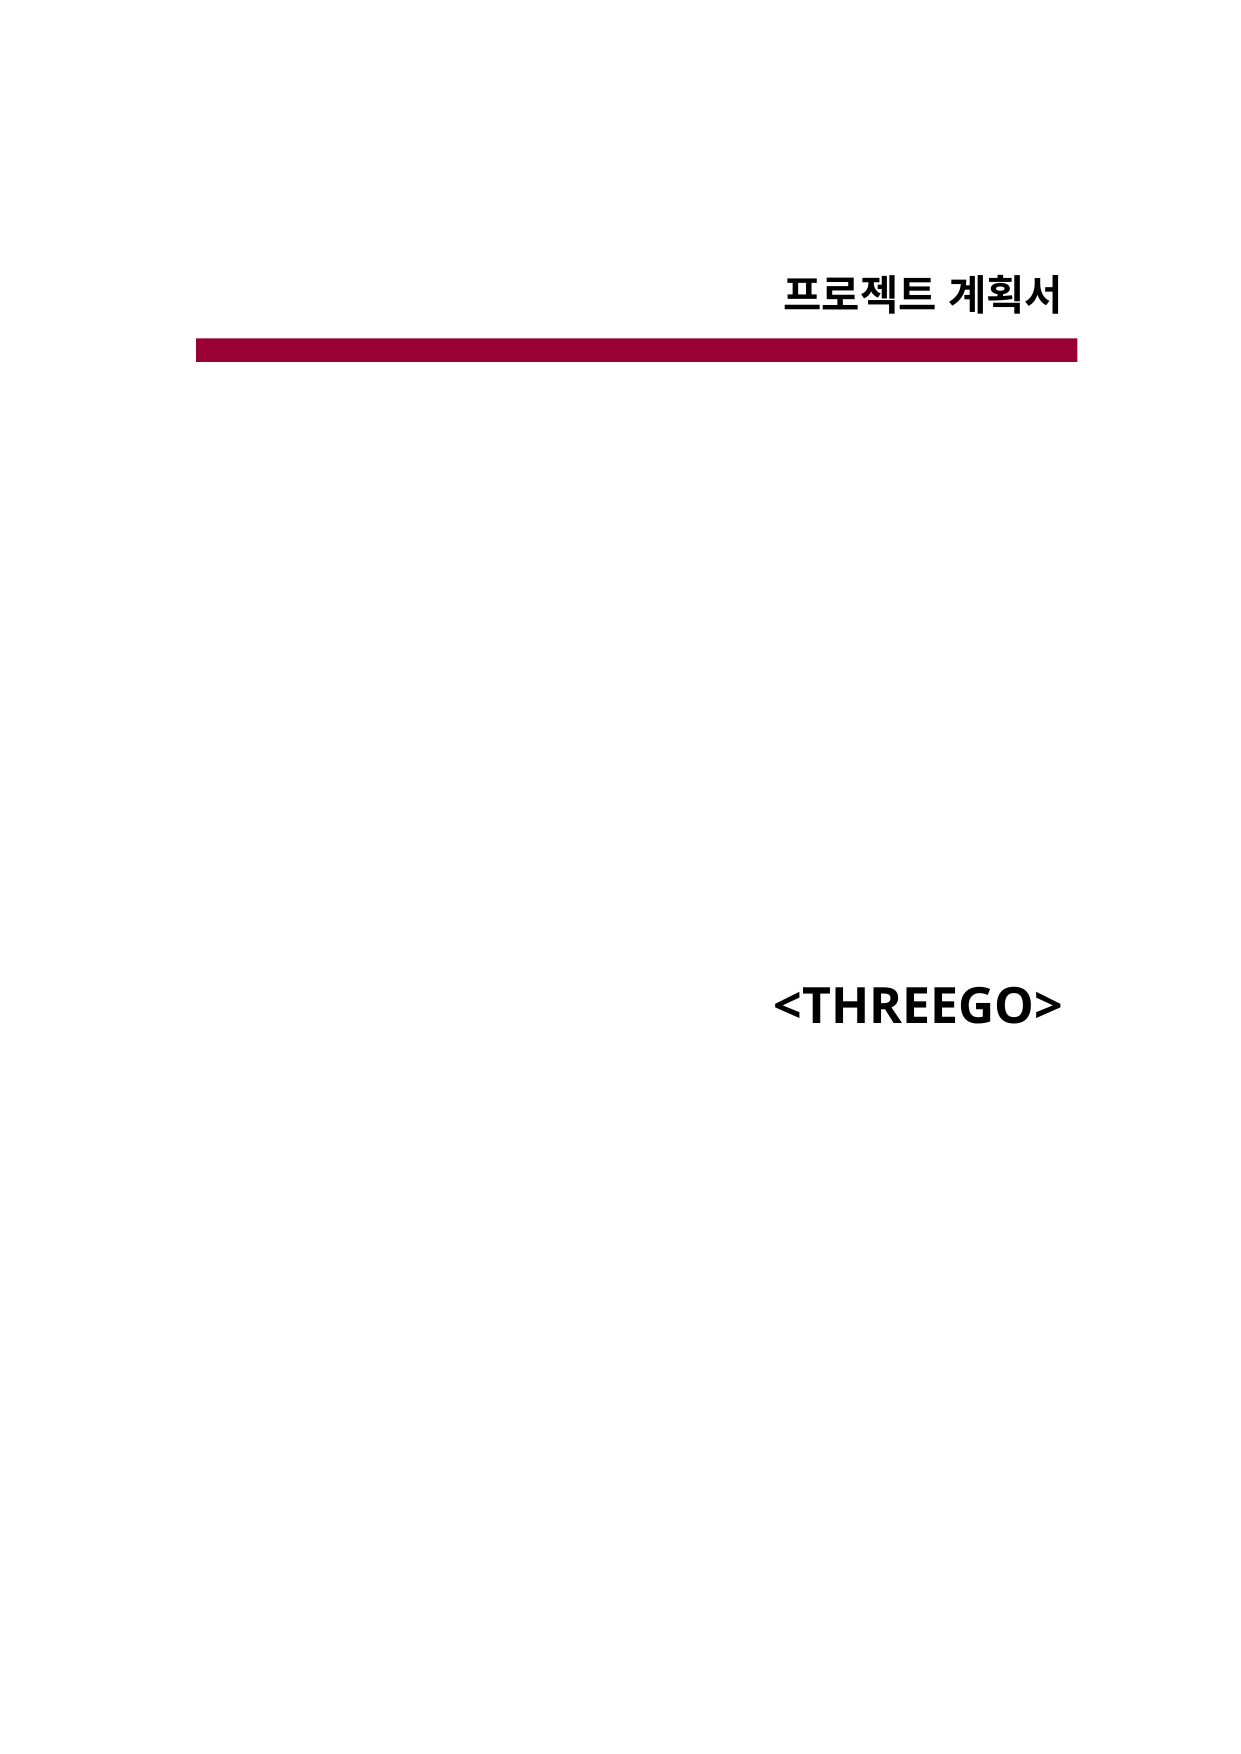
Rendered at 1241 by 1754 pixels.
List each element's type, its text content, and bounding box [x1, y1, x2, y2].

text 프로젝트 계획서 [177, 254, 1063, 329]
text <THREEGO> [177, 967, 1063, 1042]
